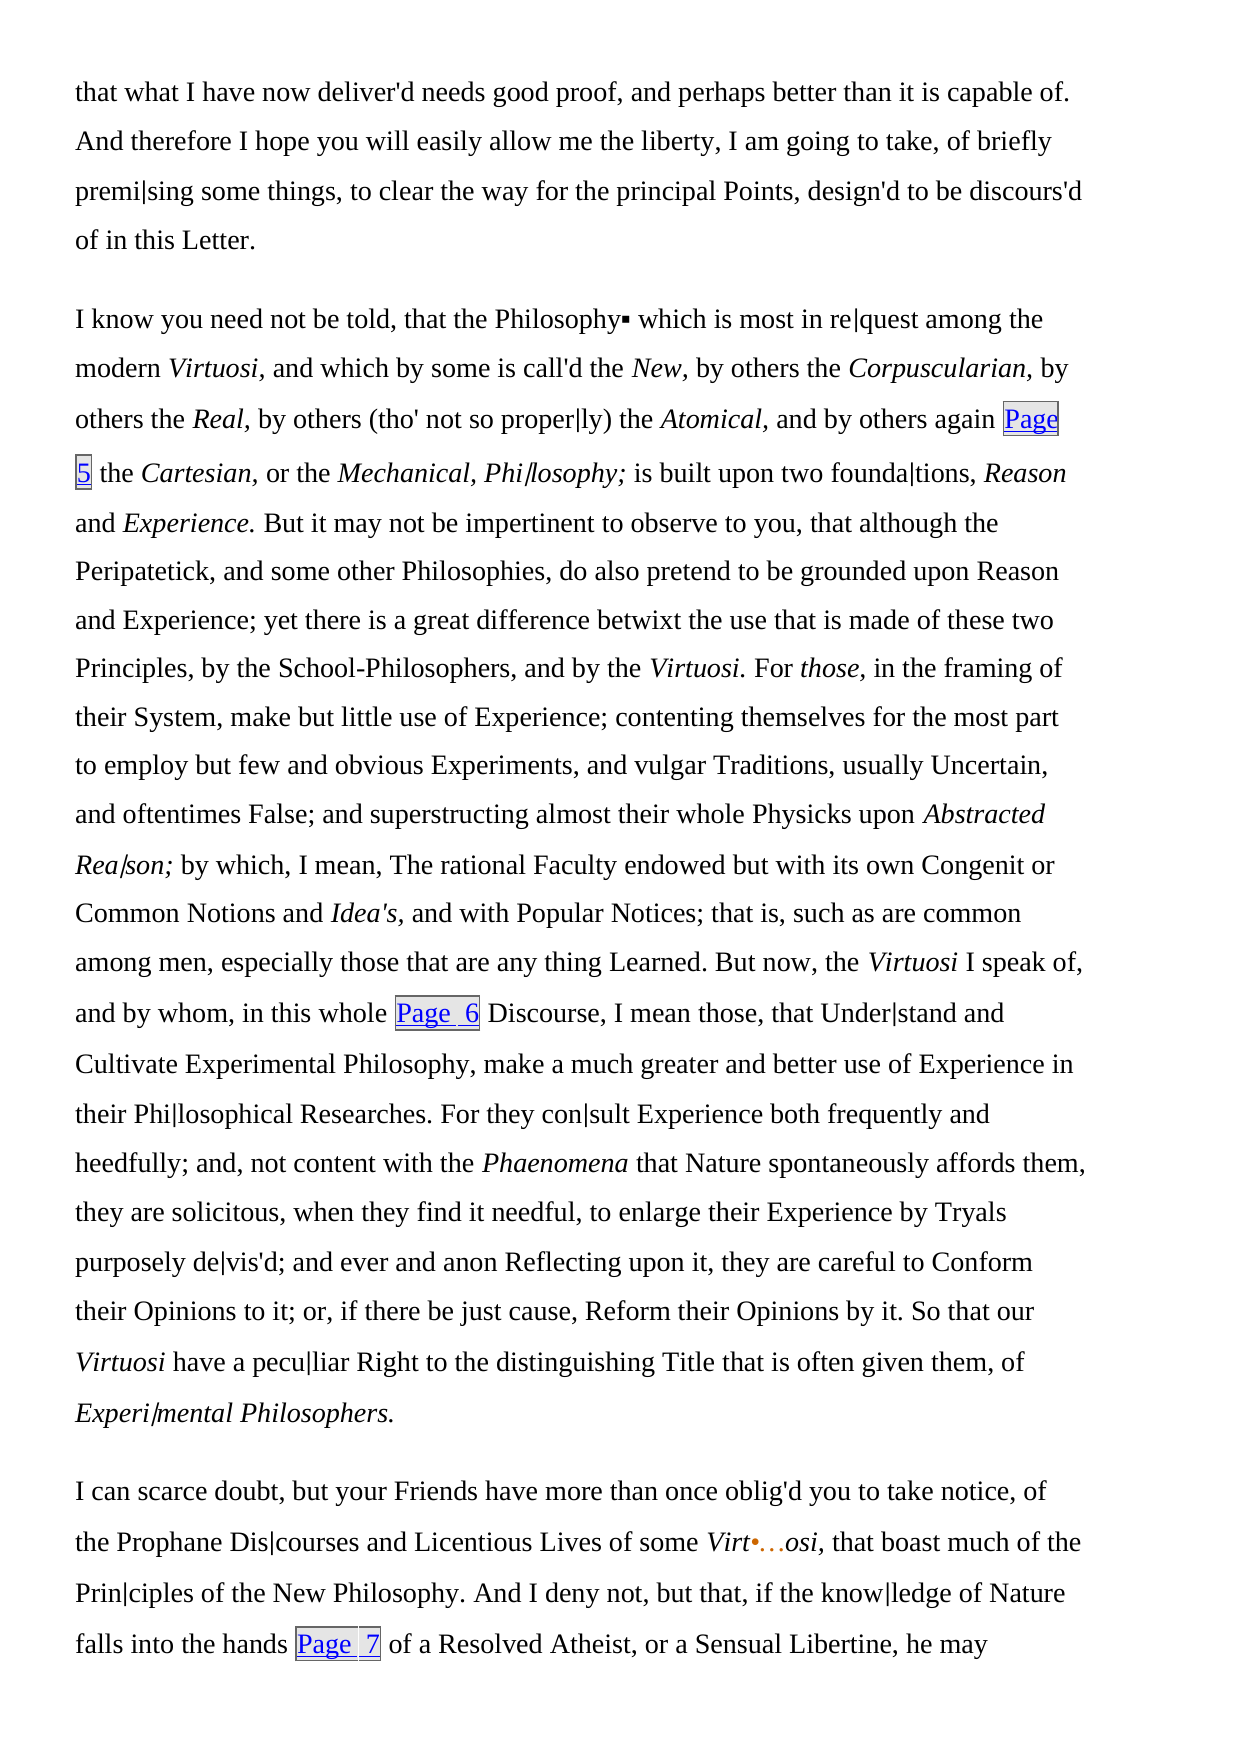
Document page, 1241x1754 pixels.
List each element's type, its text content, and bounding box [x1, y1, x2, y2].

text I know you need not be told, that the Philosophy▪ which is most in re∣quest among the modern Virtuosi, and which by some is call'd the New, by others the Corpuscularian, by others the Real, by others (tho' not so proper∣ly) the Atomical, and by others again Page 5 the Cartesian, or the Mechanical, Phi∣losophy; is built upon two founda∣tions, Reason and Experience. But it may not be impertinent to observe to you, that although the Peripatetick, and some other Philosophies, do also pretend to be grounded upon Reason and Experience; yet there is a great difference betwixt the use that is made of these two Principles, by the School-Philosophers, and by the Virtuosi. For those, in the framing of their System, make but little use of Experience; contenting themselves for the most part to employ but few and obvious Experiments, and vulgar Traditions, usually Uncertain, and oftentimes False; and superstructing almost their whole Physicks upon Abstracted Rea∣son; by which, I mean, The rational Faculty endowed but with its own Congenit or Common Notions and Idea's, and with Popular Notices; that is, such as are common among men, especially those that are any thing Learned. But now, the Virtuosi I speak of, and by whom, in this whole Page 6 Discourse, I mean those, that Under∣stand and Cultivate Experimental Philosophy, make a much greater and better use of Experience in their Phi∣losophical Researches. For they con∣sult Experience both frequently and heedfully; and, not content with the Phaenomena that Nature spontaneously affords them, they are solicitous, when they find it needful, to enlarge their Experience by Tryals purposely de∣vis'd; and ever and anon Reflecting upon it, they are careful to Conform their Opinions to it; or, if there be just cause, Reform their Opinions by it. So that our Virtuosi have a pecu∣liar Right to the distinguishing Title that is often given them, of Experi∣mental Philosophers. [75, 301, 1087, 1428]
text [75, 75, 1087, 255]
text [75, 1474, 1087, 1661]
